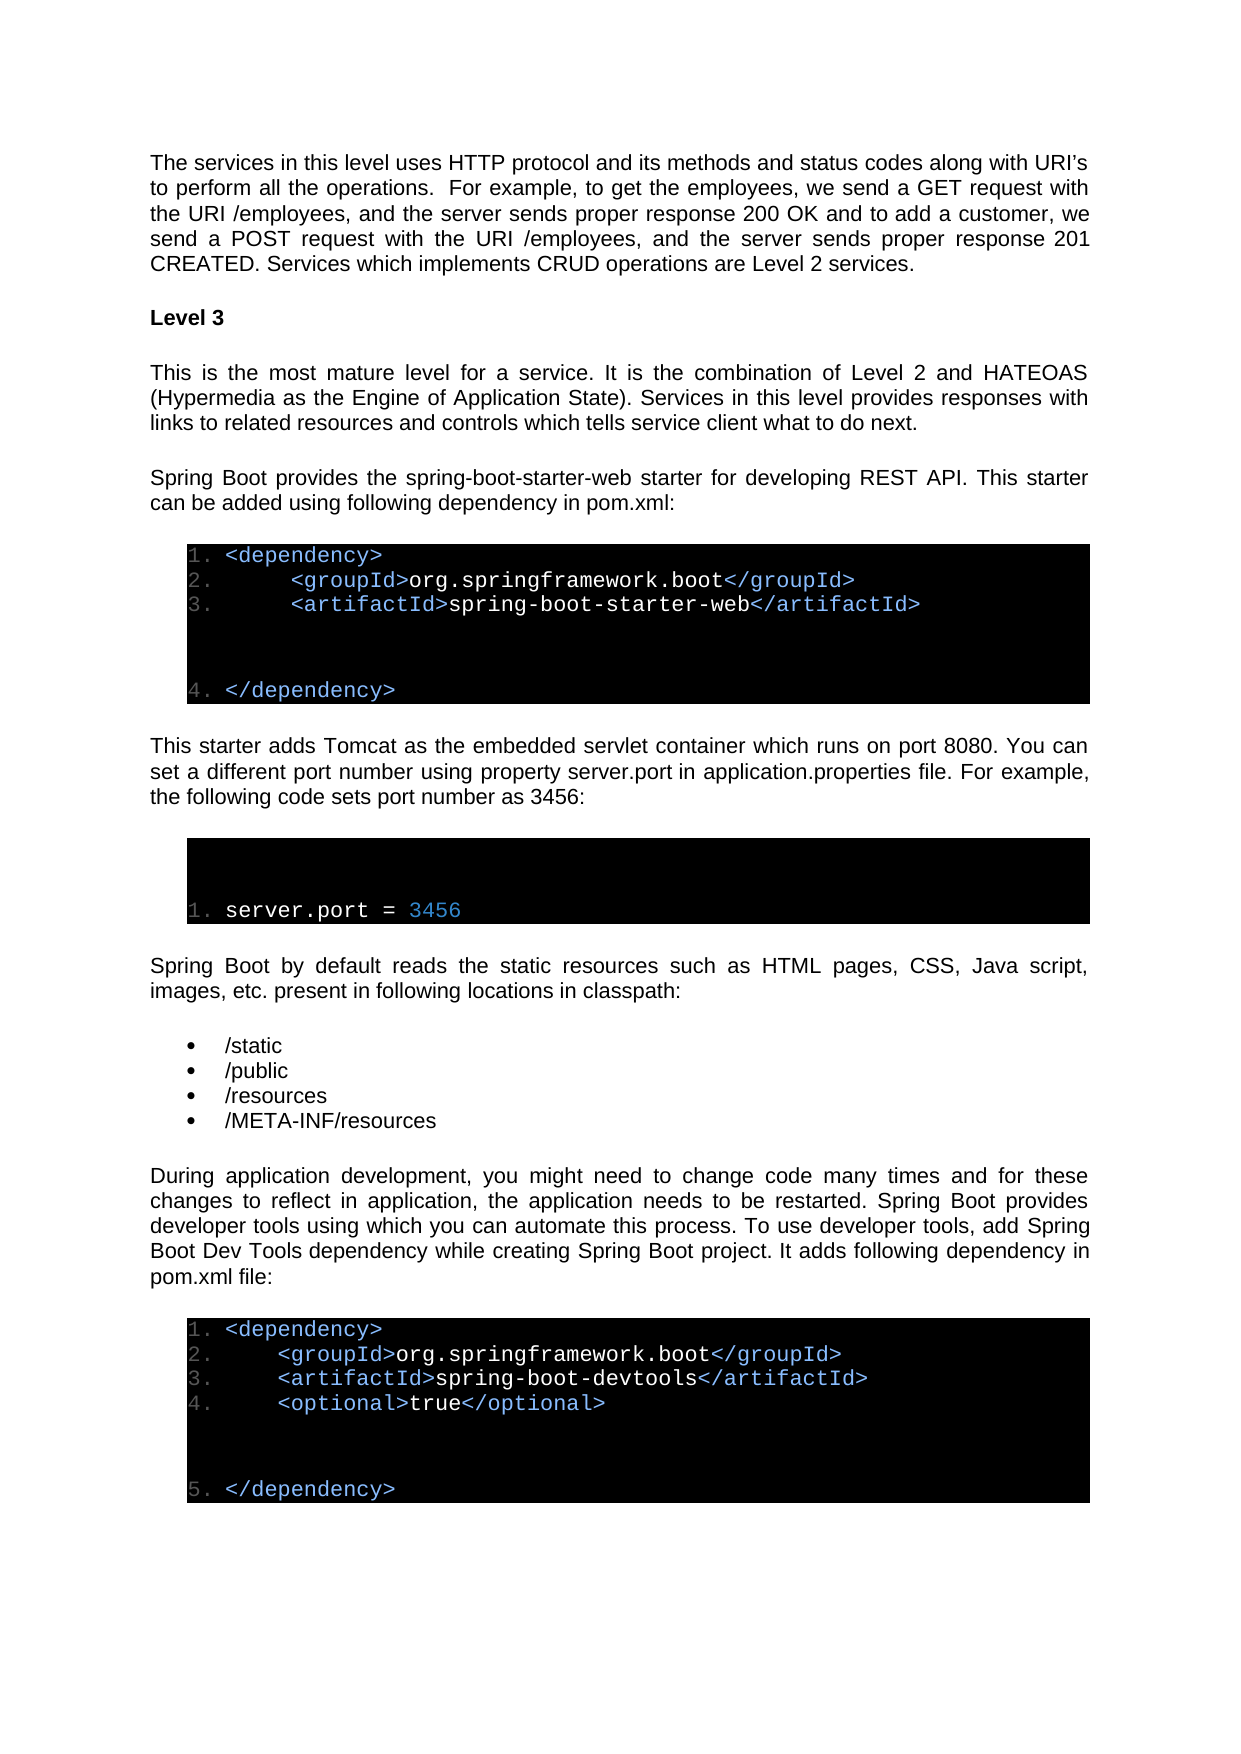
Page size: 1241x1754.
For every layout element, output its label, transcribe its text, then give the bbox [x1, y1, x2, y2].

text During application development, you might need to change code many times and for these changes to reflect in application, the application needs to be restarted. Spring Boot provides developer tools using which you can automate this process. To use developer tools, add Spring Boot Dev Tools dependency while creating Spring Boot project. It adds following dependency in pom.xml file: [150, 1163, 1090, 1289]
list <dependency> [187, 544, 1090, 569]
list <artifactId>spring-boot-starter-web</artifactId> [187, 593, 1090, 618]
list </dependency> [187, 618, 1090, 704]
text The services in this level uses HTTP protocol and its methods and status codes along with URI’s to perform all the operations. For example, to get the employees, we send a GET request with the URI /employees, and the server sends proper response 200 OK and to add a customer, we send a POST request with the URI /employees, and the server sends proper response 201 CREATED. Services which implements CRUD operations are Level 2 services. [150, 150, 1090, 276]
text Spring Boot provides the spring-boot-starter-web starter for developing REST API. This starter can be added using following dependency in pom.xml: [150, 464, 1090, 515]
list /META-INF/resources [187, 1108, 1090, 1133]
text Spring Boot by default reads the static resources such as HTML pages, CSS, Java script, images, etc. present in following locations in classpath: [150, 953, 1090, 1003]
text This is the most mature level for a service. It is the combination of Level 2 and HATEOAS (Hypermedia as the Engine of Application State). Services in this level provides responses with links to related resources and controls which tells service client what to do next. [150, 359, 1090, 435]
list <optional>true</optional> [187, 1392, 1090, 1417]
list /public [187, 1058, 1090, 1083]
list <groupId>org.springframework.boot</groupId> [187, 1343, 1090, 1367]
list server.port = 3456 [187, 838, 1090, 924]
list /static [187, 1033, 1090, 1058]
text This starter adds Tomcat as the embedded servlet container which runs on port 8080. You can set a different port number using property server.port in application.properties file. For example, the following code sets port number as 3456: [150, 733, 1090, 809]
list <dependency> [187, 1318, 1090, 1343]
list </dependency> [187, 1417, 1090, 1503]
list <artifactId>spring-boot-devtools</artifactId> [187, 1367, 1090, 1392]
text Level 3 [150, 305, 1090, 330]
list /resources [187, 1083, 1090, 1108]
list <groupId>org.springframework.boot</groupId> [187, 569, 1090, 593]
